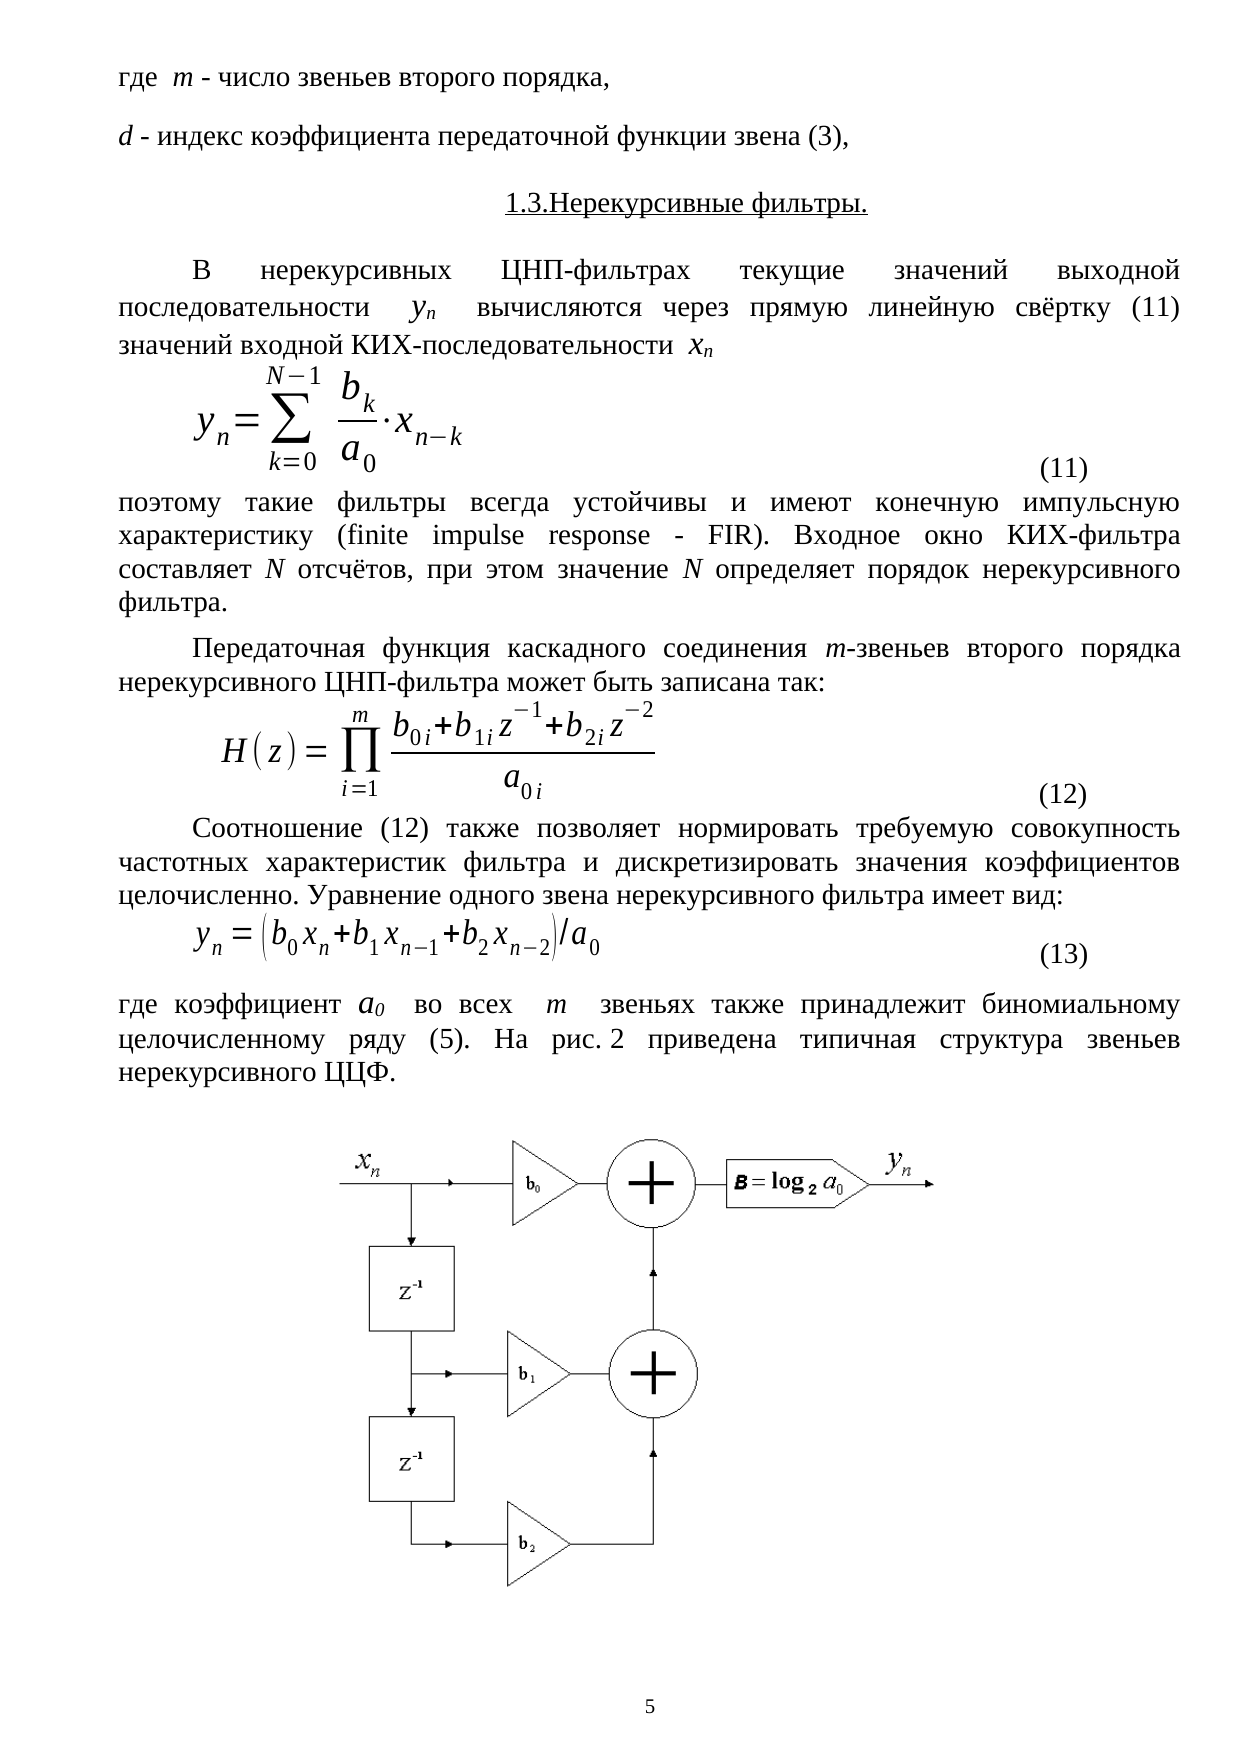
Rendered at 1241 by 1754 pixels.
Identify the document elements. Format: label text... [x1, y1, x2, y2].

text 1.3.Нерекурсивные фильтры. [118, 185, 1181, 218]
text поэтому такие фильтры всегда устойчивы и имеют конечную импульсную характеристику (finite impulse response - FIR). Входное окно КИХ-фильтра составляет N отсчётов, при этом значение N определяет порядок нерекурсивного фильтра. [118, 484, 1181, 618]
text где коэффициент a0 во всех m звеньях также принадлежит биномиальному целочисленному ряду (5). На рис. 2 приведена типичная структура звеньев нерекурсивного ЦЦФ. [118, 983, 1181, 1088]
table_header [223, 1134, 1048, 1639]
text (13) [118, 911, 1181, 970]
text (11) [118, 362, 1181, 484]
text (12) [118, 698, 1181, 810]
text Соотношение (12) также позволяет нормировать требуемую совокупность частотных характеристик фильтра и дискретизировать значения коэффициентов целочисленно. Уравнение одного звена нерекурсивного фильтра имеет вид: [118, 810, 1181, 911]
picture [306, 1134, 965, 1597]
text где m - число звеньев второго порядка, [118, 59, 1181, 93]
text Передаточная функция каскадного соединения m-звеньев второго порядка нерекурсивного ЦНП-фильтра может быть записана так: [118, 631, 1181, 698]
text В нерекурсивных ЦНП-фильтрах текущие значений выходной последовательности yn вычисляются через прямую линейную свёртку (11) значений входной КИХ-последовательности xn [118, 252, 1181, 362]
text d - индекс коэффициента передаточной функции звена (3), [118, 118, 1181, 151]
